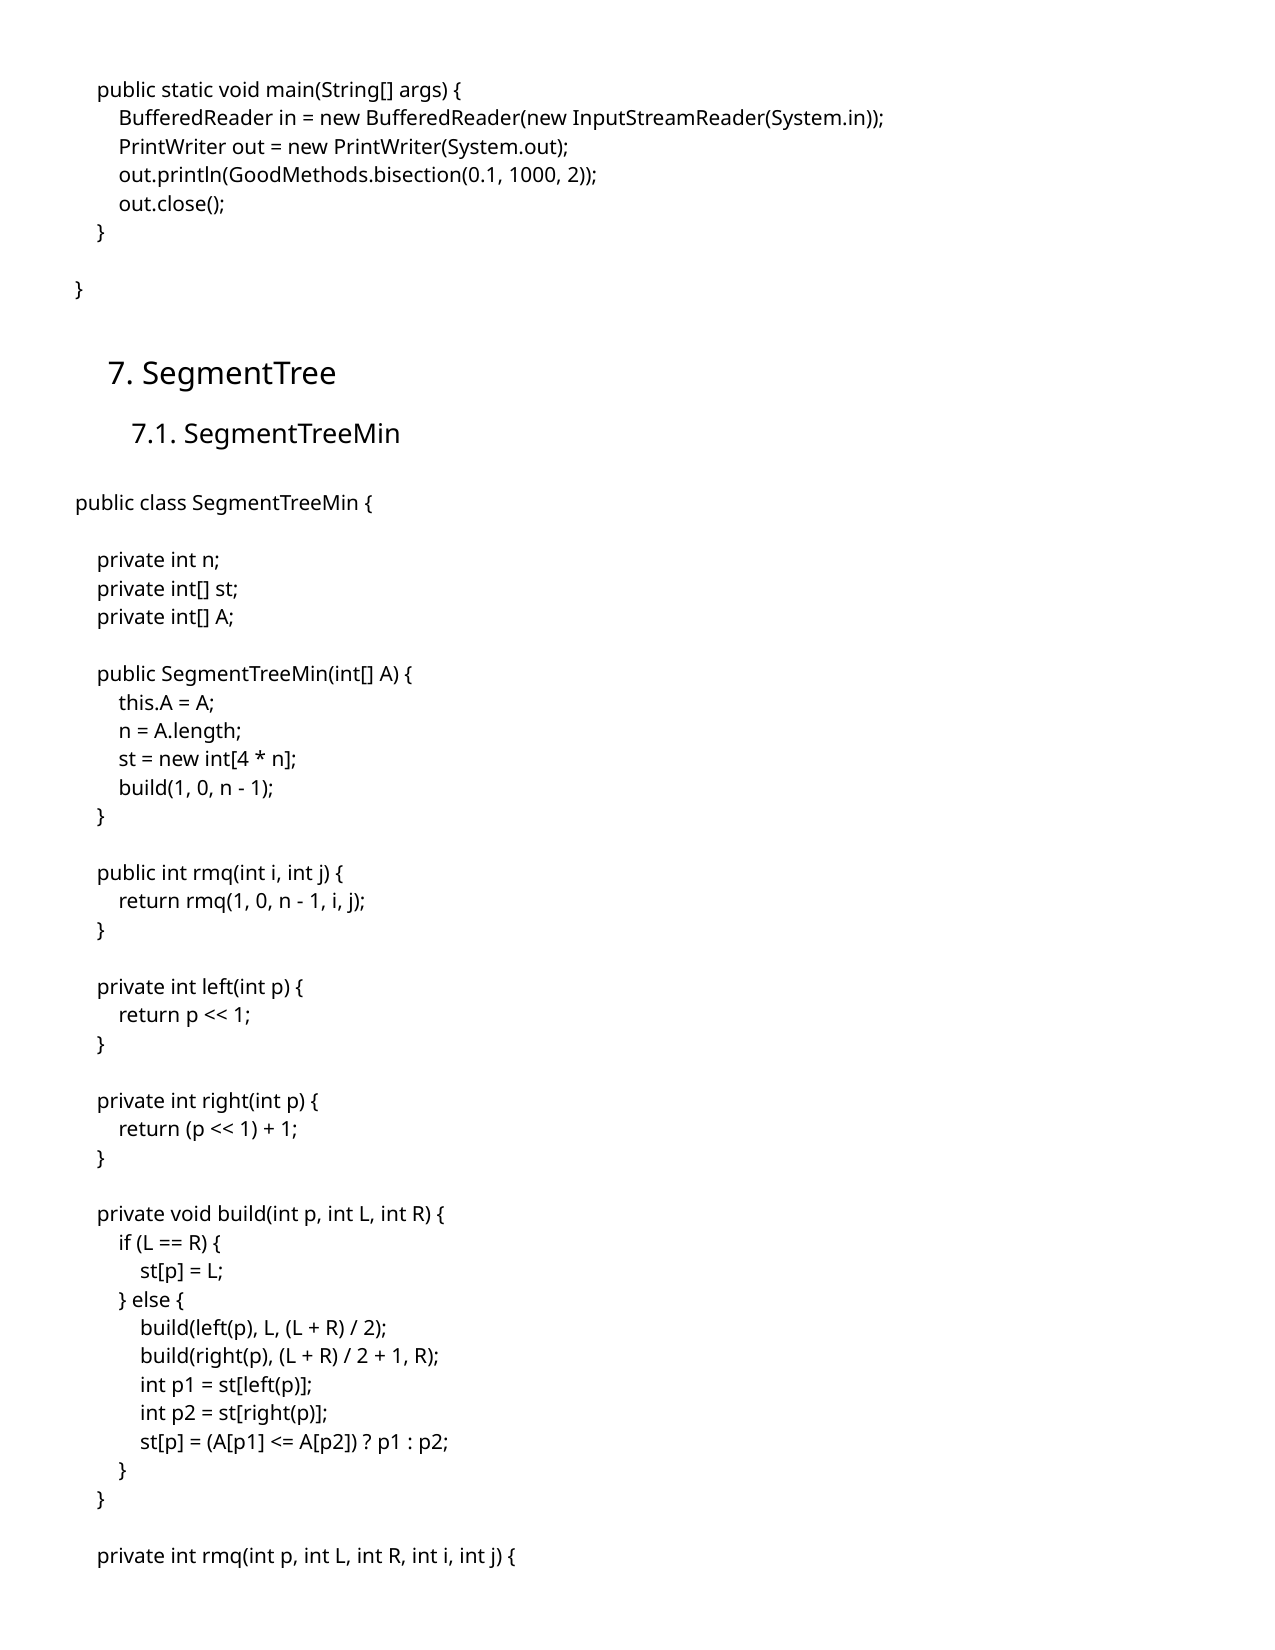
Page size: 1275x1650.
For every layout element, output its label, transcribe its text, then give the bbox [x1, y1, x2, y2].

text 7. SegmentTree [75, 749, 1200, 792]
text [75, 813, 1200, 1569]
text 6. Main public class Main { //BufferedReader le plus rapide dans la lecture des données. //PrintWriter le plus rapide dans l'affichage des données. public static void main(String[] args) { BufferedReader in = new BufferedReader(new InputStreamReader(System.in)); PrintWriter out = new PrintWriter(System.out); out.println(GoodMethods.bisection(0.1, 1000, 2)); out.close(); } } [75, 280, 1200, 729]
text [75, 75, 1200, 280]
